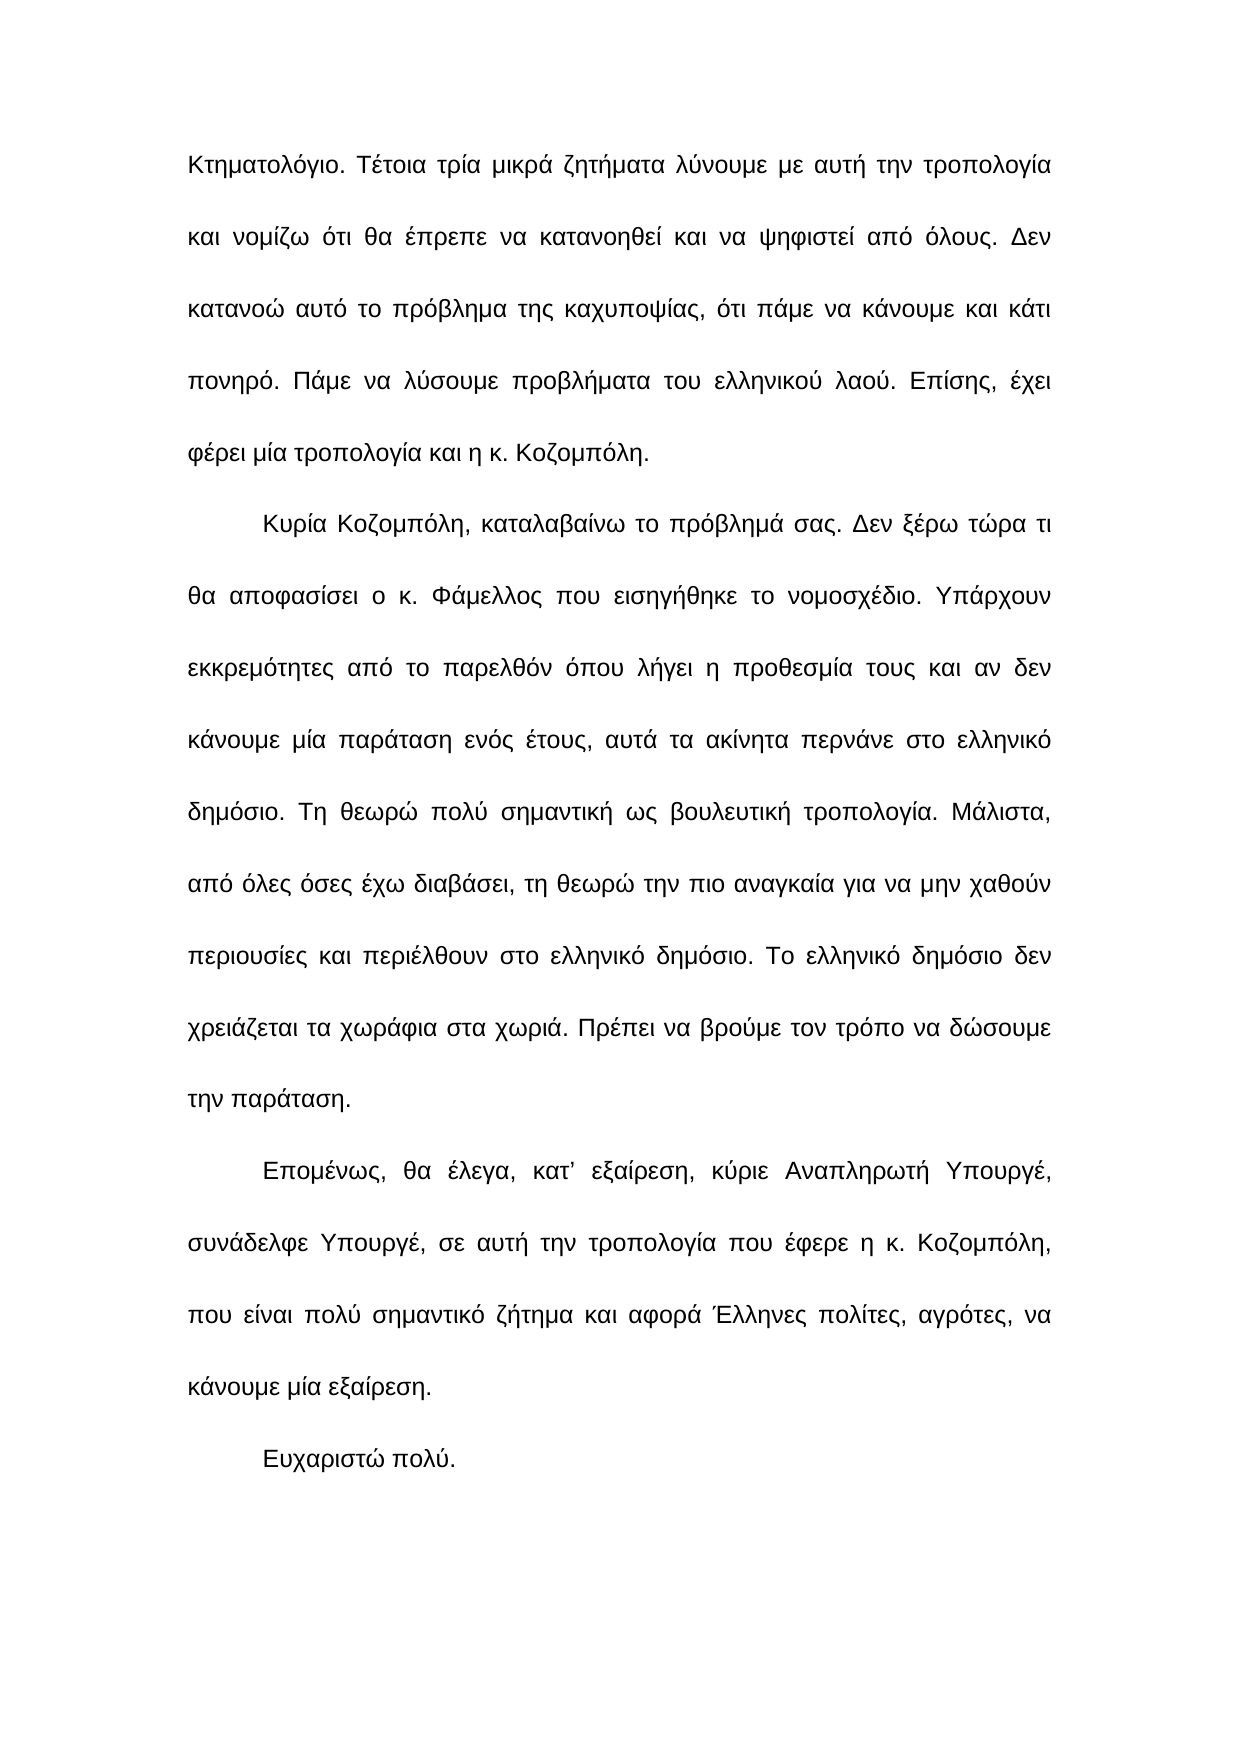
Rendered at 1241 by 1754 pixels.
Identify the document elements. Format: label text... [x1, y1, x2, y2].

text Ευχαριστώ πολύ. [187, 1444, 1053, 1472]
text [187, 150, 1053, 466]
text Κυρία Κοζομπόλη, καταλαβαίνω το πρόβλημά σας. Δεν ξέρω τώρα τι θα αποφασίσει ο κ. Φάμελλος που εισηγήθηκε το νομοσχέδιο. Υπάρχουν εκκρεμότητες από το παρελθόν όπου λήγει η προθεσμία τους και αν δεν κάνουμε μία παράταση ενός έτους, αυτά τα ακίνητα περνάνε στο ελληνικό δημόσιο. Τη θεωρώ πολύ σημαντική ως βουλευτική τροπολογία. Μάλιστα, από όλες όσες έχω διαβάσει, τη θεωρώ την πιο αναγκαία για να μην χαθούν περιουσίες και περιέλθουν στο ελληνικό δημόσιο. Το ελληνικό δημόσιο δεν χρειάζεται τα χωράφια στα χωριά. Πρέπει να βρούμε τον τρόπο να δώσουμε την παράταση. [187, 509, 1053, 1113]
text Επομένως, θα έλεγα, κατ’ εξαίρεση, κύριε Αναπληρωτή Υπουργέ, συνάδελφε Υπουργέ, σε αυτή την τροπολογία που έφερε η κ. Κοζομπόλη, που είναι πολύ σημαντικό ζήτημα και αφορά Έλληνες πολίτες, αγρότες, να κάνουμε μία εξαίρεση. [187, 1156, 1053, 1401]
